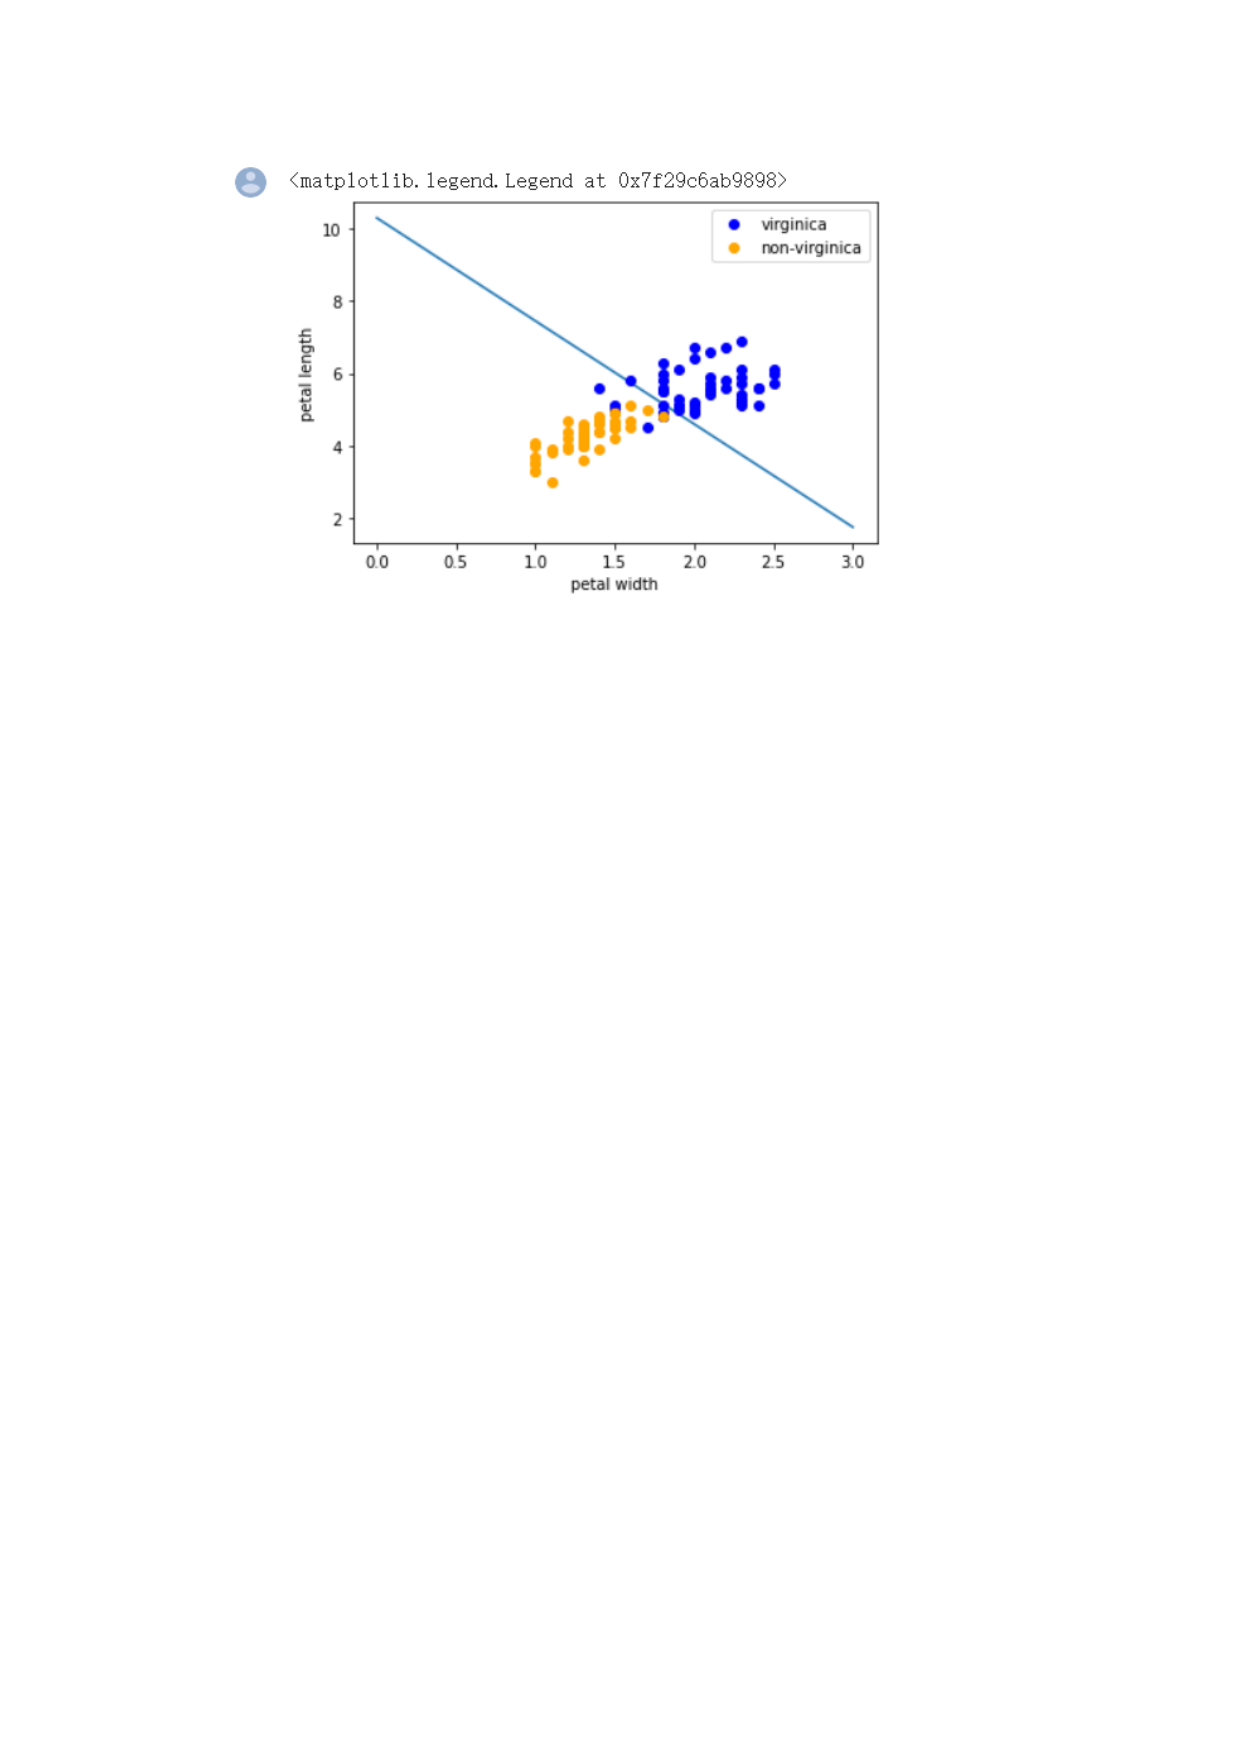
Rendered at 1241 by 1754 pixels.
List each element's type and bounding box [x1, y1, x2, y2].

picture [225, 162, 907, 600]
